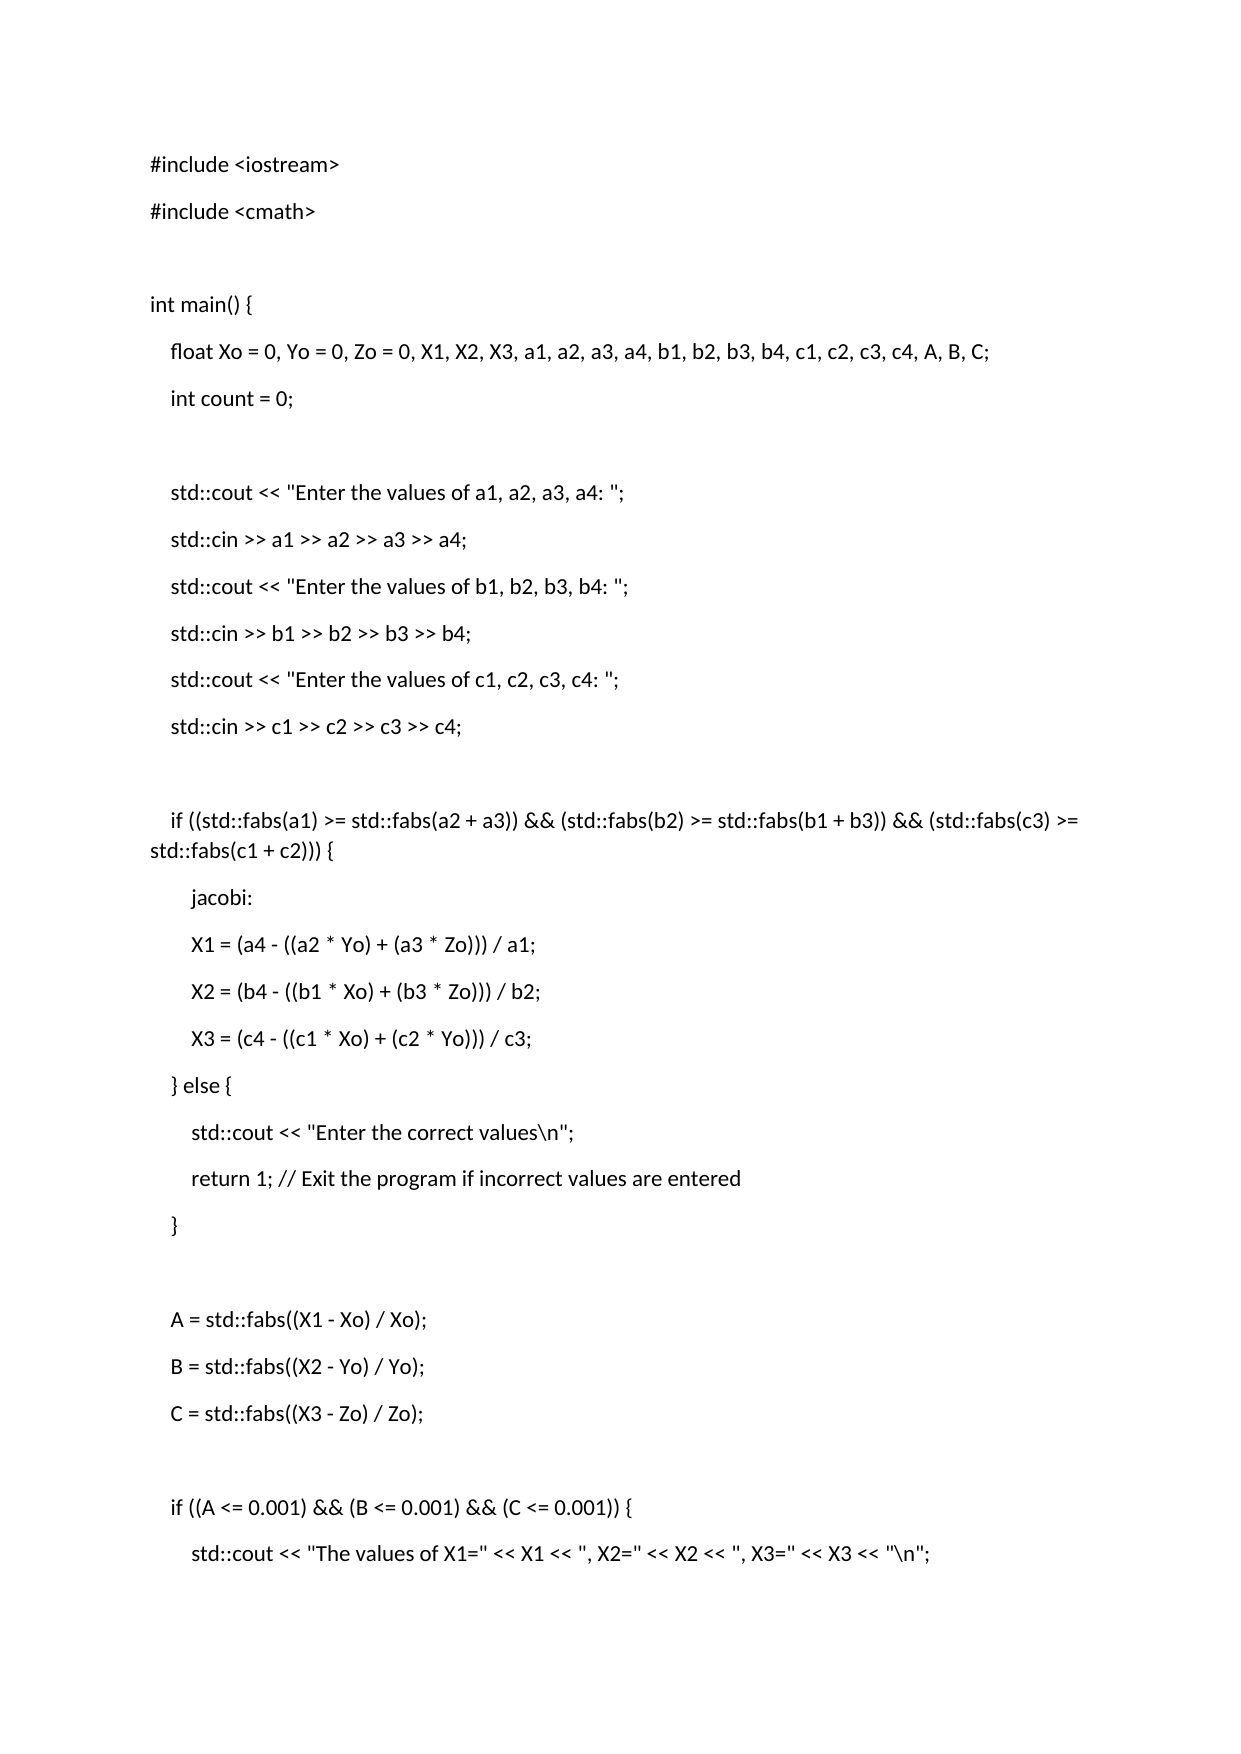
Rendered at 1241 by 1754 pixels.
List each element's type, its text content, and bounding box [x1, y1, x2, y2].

text if ((std::fabs(a1) >= std::fabs(a2 + a3)) && (std::fabs(b2) >= std::fabs(b1 + b3)) && (std::fabs(c3) >= std::fabs(c1 + c2))) { [150, 806, 1090, 864]
text X2 = (b4 - ((b1 * Xo) + (b3 * Zo))) / b2; [150, 977, 1090, 1005]
text } [150, 1211, 1090, 1239]
text return 1; // Exit the program if incorrect values are entered [150, 1164, 1090, 1193]
text jacobi: [150, 883, 1090, 911]
text std::cout << "The values of X1=" << X1 << ", X2=" << X2 << ", X3=" << X3 << "\n"; [150, 1539, 1090, 1568]
text X1 = (a4 - ((a2 * Yo) + (a3 * Zo))) / a1; [150, 930, 1090, 958]
text B = std::fabs((X2 - Yo) / Yo); [150, 1352, 1090, 1380]
text if ((A <= 0.001) && (B <= 0.001) && (C <= 0.001)) { [150, 1493, 1090, 1521]
text std::cout << "Enter the values of c1, c2, c3, c4: "; [150, 666, 1090, 694]
text std::cin >> b1 >> b2 >> b3 >> b4; [150, 619, 1090, 647]
text A = std::fabs((X1 - Xo) / Xo); [150, 1305, 1090, 1333]
text std::cin >> a1 >> a2 >> a3 >> a4; [150, 525, 1090, 553]
text } else { [150, 1071, 1090, 1099]
text #include <iostream> [150, 150, 1090, 178]
text std::cin >> c1 >> c2 >> c3 >> c4; [150, 712, 1090, 741]
text int count = 0; [150, 384, 1090, 412]
text C = std::fabs((X3 - Zo) / Zo); [150, 1399, 1090, 1427]
text float Xo = 0, Yo = 0, Zo = 0, X1, X2, X3, a1, a2, a3, a4, b1, b2, b3, b4, c1, c2, c3, c4, A, B, C; [150, 337, 1090, 366]
text int main() { [150, 291, 1090, 319]
text X3 = (c4 - ((c1 * Xo) + (c2 * Yo))) / c3; [150, 1024, 1090, 1052]
text #include <cmath> [150, 197, 1090, 225]
text std::cout << "Enter the values of a1, a2, a3, a4: "; [150, 478, 1090, 506]
text std::cout << "Enter the values of b1, b2, b3, b4: "; [150, 572, 1090, 600]
text std::cout << "Enter the correct values\n"; [150, 1118, 1090, 1146]
